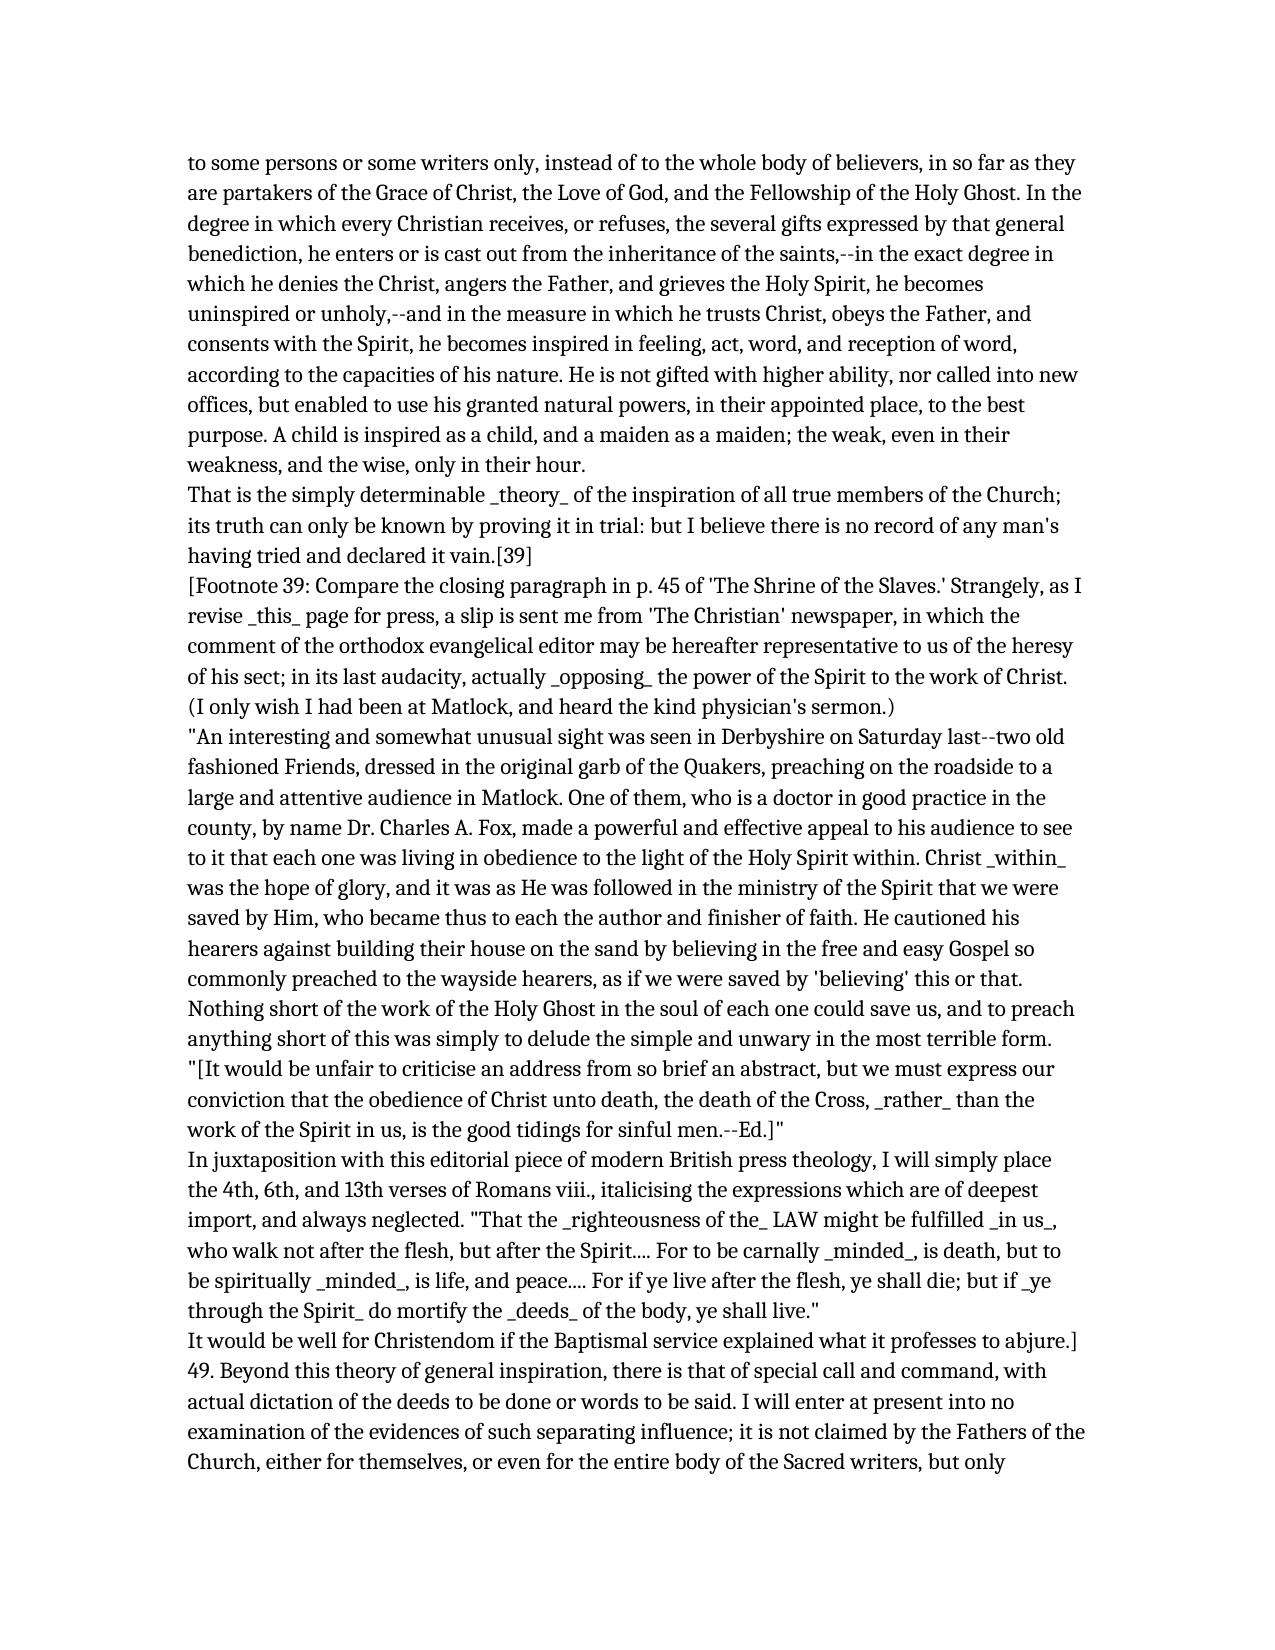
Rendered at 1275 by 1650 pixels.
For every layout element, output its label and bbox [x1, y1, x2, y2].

text [187, 150, 1087, 1475]
